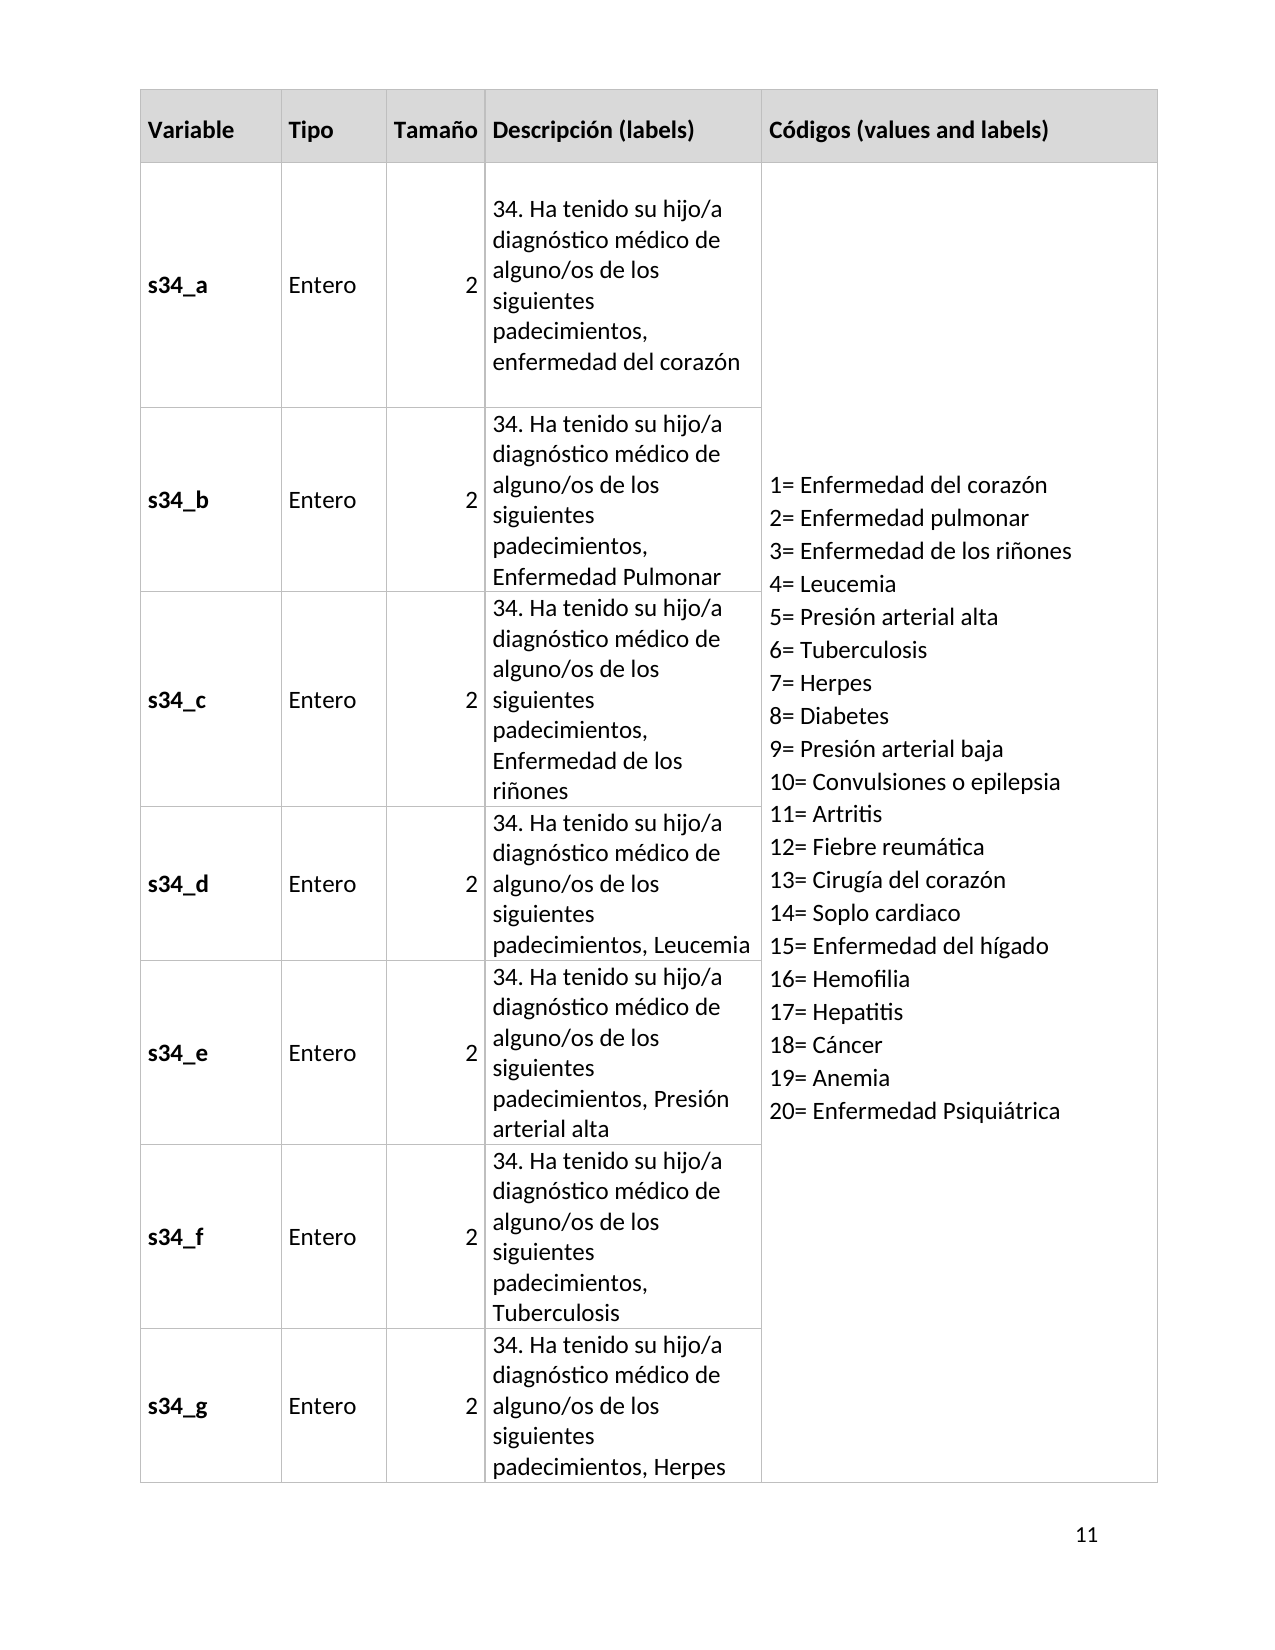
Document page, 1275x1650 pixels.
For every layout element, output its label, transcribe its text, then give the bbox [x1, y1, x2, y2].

table_cell 34. Ha tenido su hijo/a diagnóstico médico de alguno/os de los siguientes padecimientos, Enfermedad de los riñones [486, 592, 761, 806]
table_cell 2 [387, 961, 484, 1144]
table_cell Entero [282, 163, 386, 407]
table_cell s34_e [141, 961, 281, 1144]
table_cell 2 [387, 592, 484, 806]
table_cell Variable [141, 90, 281, 162]
table_cell Entero [282, 1329, 386, 1482]
table_cell 34. Ha tenido su hijo/a diagnóstico médico de alguno/os de los siguientes padecimientos, Enfermedad Pulmonar [486, 408, 761, 591]
table_cell s34_b [141, 408, 281, 591]
table_cell s34_a [141, 163, 281, 407]
table_cell Descripción (labels) [486, 90, 761, 162]
table_cell 34. Ha tenido su hijo/a diagnóstico médico de alguno/os de los siguientes padecimientos, Leucemia [486, 807, 761, 959]
table_cell 2 [387, 1145, 484, 1328]
table_cell Entero [282, 1145, 386, 1328]
table_cell Tipo [282, 90, 386, 162]
table_cell s34_g [141, 1329, 281, 1482]
table_cell 2 [387, 163, 484, 407]
table_cell s34_f [141, 1145, 281, 1328]
table_cell 34. Ha tenido su hijo/a diagnóstico médico de alguno/os de los siguientes padecimientos, Herpes [486, 1329, 761, 1482]
table_cell Entero [282, 408, 386, 591]
table_cell Entero [282, 807, 386, 959]
table_cell 2 [387, 1329, 484, 1482]
table_cell s34_d [141, 807, 281, 959]
table_cell Códigos (values and labels) [762, 90, 1157, 162]
table_cell 2 [387, 408, 484, 591]
table_cell 34. Ha tenido su hijo/a diagnóstico médico de alguno/os de los siguientes padecimientos, Tuberculosis [486, 1145, 761, 1328]
table_cell s34_c [141, 592, 281, 806]
table_cell 34. Ha tenido su hijo/a diagnóstico médico de alguno/os de los siguientes padecimientos, enfermedad del corazón [486, 163, 761, 407]
table_cell 2 [387, 807, 484, 959]
table_cell 34. Ha tenido su hijo/a diagnóstico médico de alguno/os de los siguientes padecimientos, Presión arterial alta [486, 961, 761, 1144]
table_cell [762, 163, 1157, 1482]
table_cell Entero [282, 961, 386, 1144]
table_cell Entero [282, 592, 386, 806]
table_cell Tamaño [387, 90, 484, 162]
